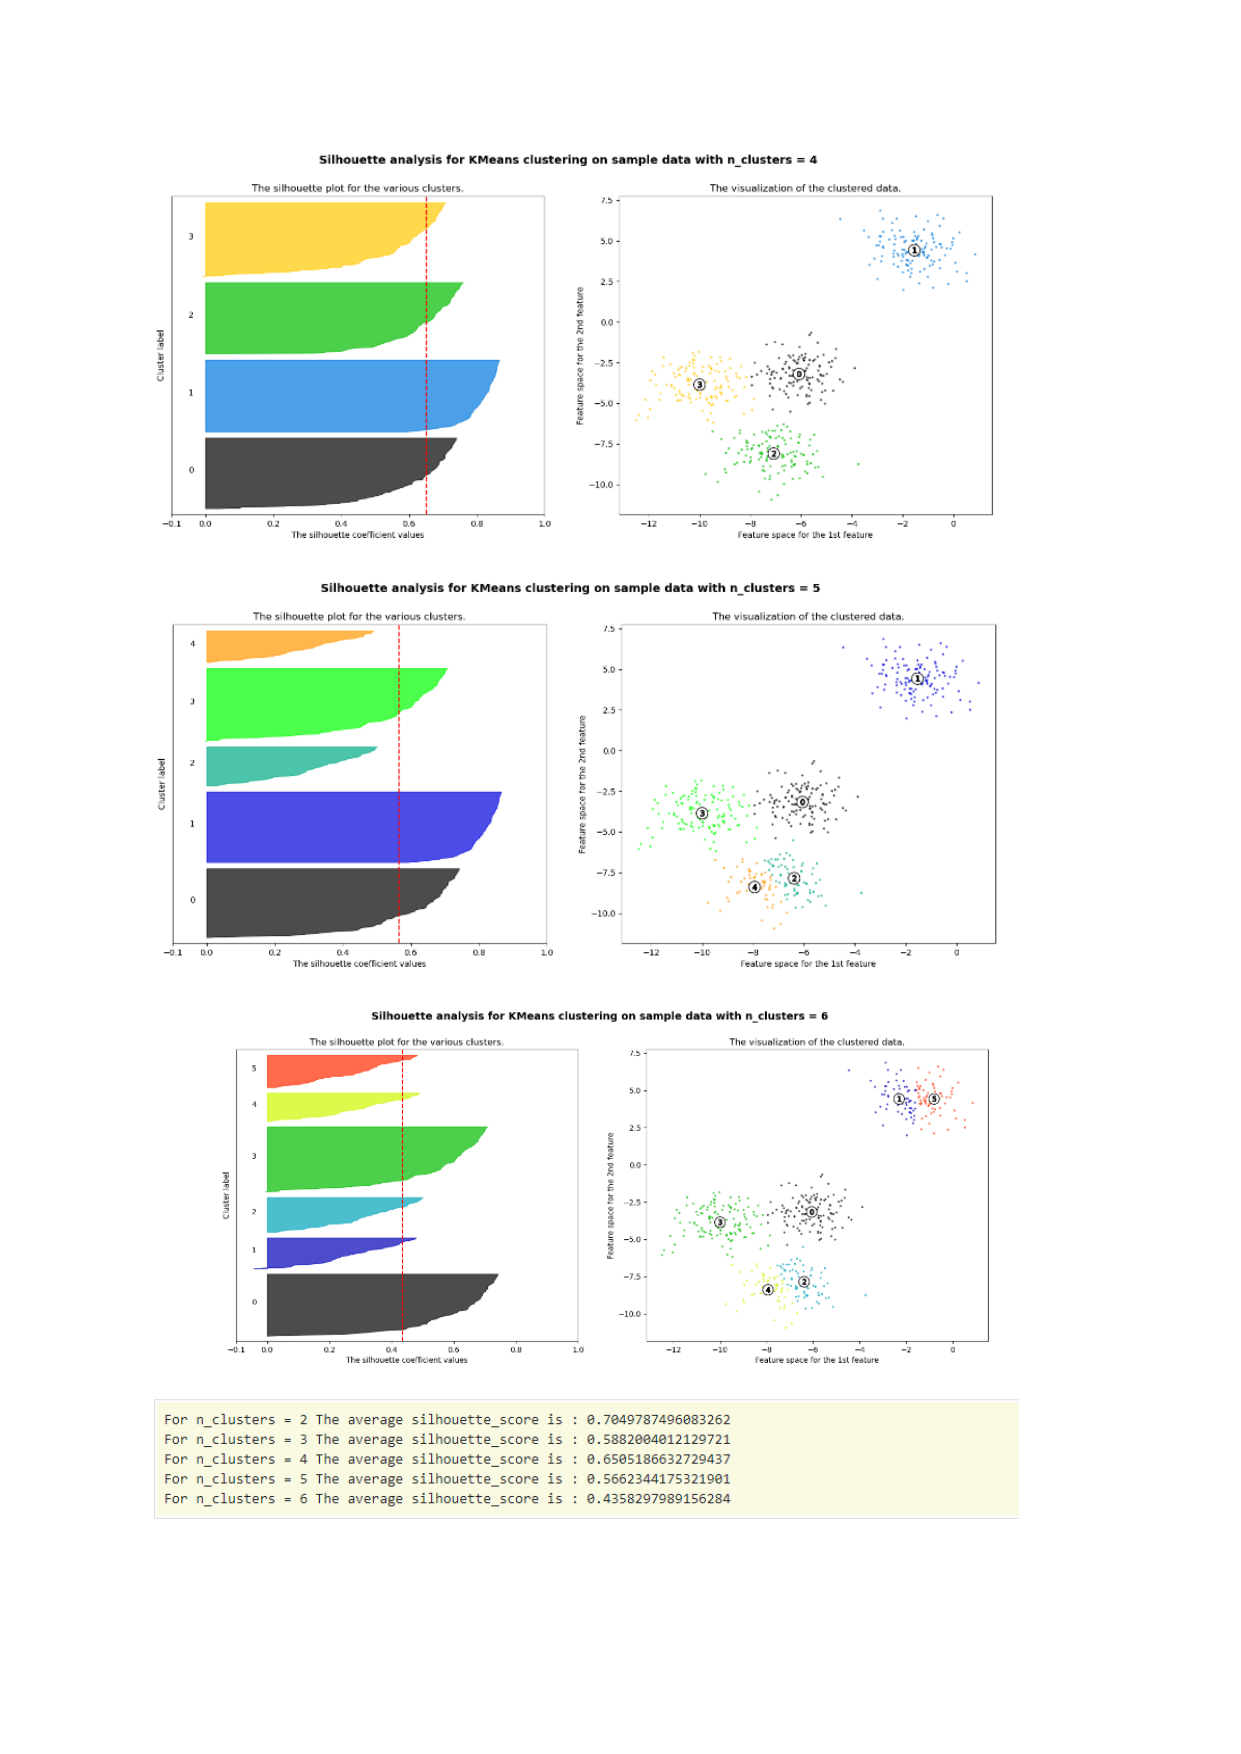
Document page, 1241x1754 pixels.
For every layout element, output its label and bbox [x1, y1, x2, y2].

picture [150, 575, 1010, 976]
picture [150, 150, 1010, 546]
picture [150, 1004, 1019, 1522]
